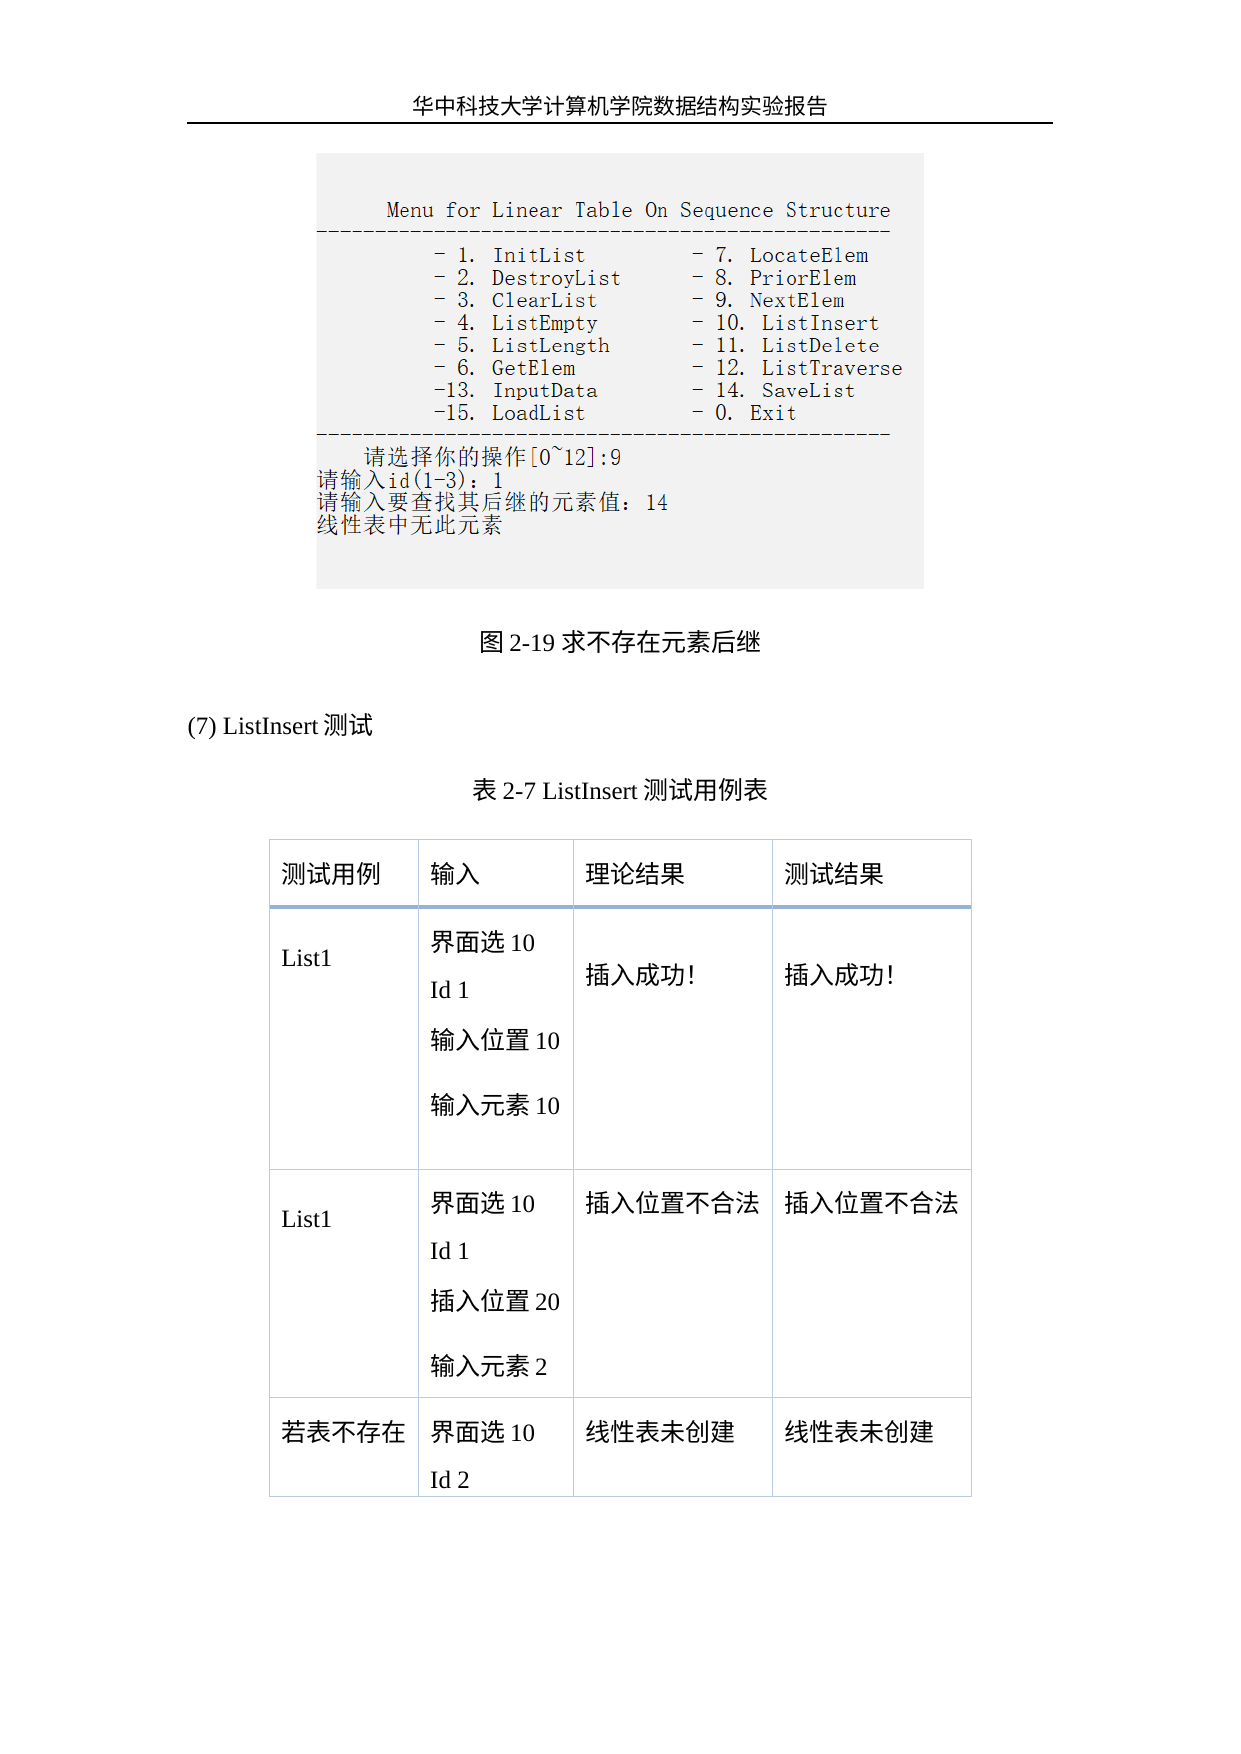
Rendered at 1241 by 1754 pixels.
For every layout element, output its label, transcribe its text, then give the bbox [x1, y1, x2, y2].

table_cell 界面选10 Id 2 [419, 1398, 573, 1496]
table_cell 插入位置不合法 [574, 1170, 772, 1397]
table_cell List1 [270, 1170, 418, 1397]
table_header 输入 [419, 840, 573, 905]
text 表2-7 ListInsert测试用例表 [187, 756, 1053, 821]
table_header 测试用例 [270, 840, 418, 905]
table_cell 线性表未创建 [773, 1398, 971, 1496]
text 图2-19 求不存在元素后继 [187, 608, 1053, 673]
table_cell 界面选10 Id 1 输入位置10 输入元素10 [419, 909, 573, 1168]
picture [316, 153, 924, 589]
table_cell 线性表未创建 [574, 1398, 772, 1496]
table_cell 插入成功！ [574, 909, 772, 1168]
table_cell 插入成功！ [773, 909, 971, 1168]
table_cell 界面选10 Id 1 插入位置20 输入元素2 [419, 1170, 573, 1397]
table_header 测试结果 [773, 840, 971, 905]
text (7) ListInsert测试 [187, 691, 1053, 756]
table_cell 插入位置不合法 [773, 1170, 971, 1397]
table_cell List1 [270, 909, 418, 1168]
table_header 理论结果 [574, 840, 772, 905]
table_cell 若表不存在 [270, 1398, 418, 1496]
